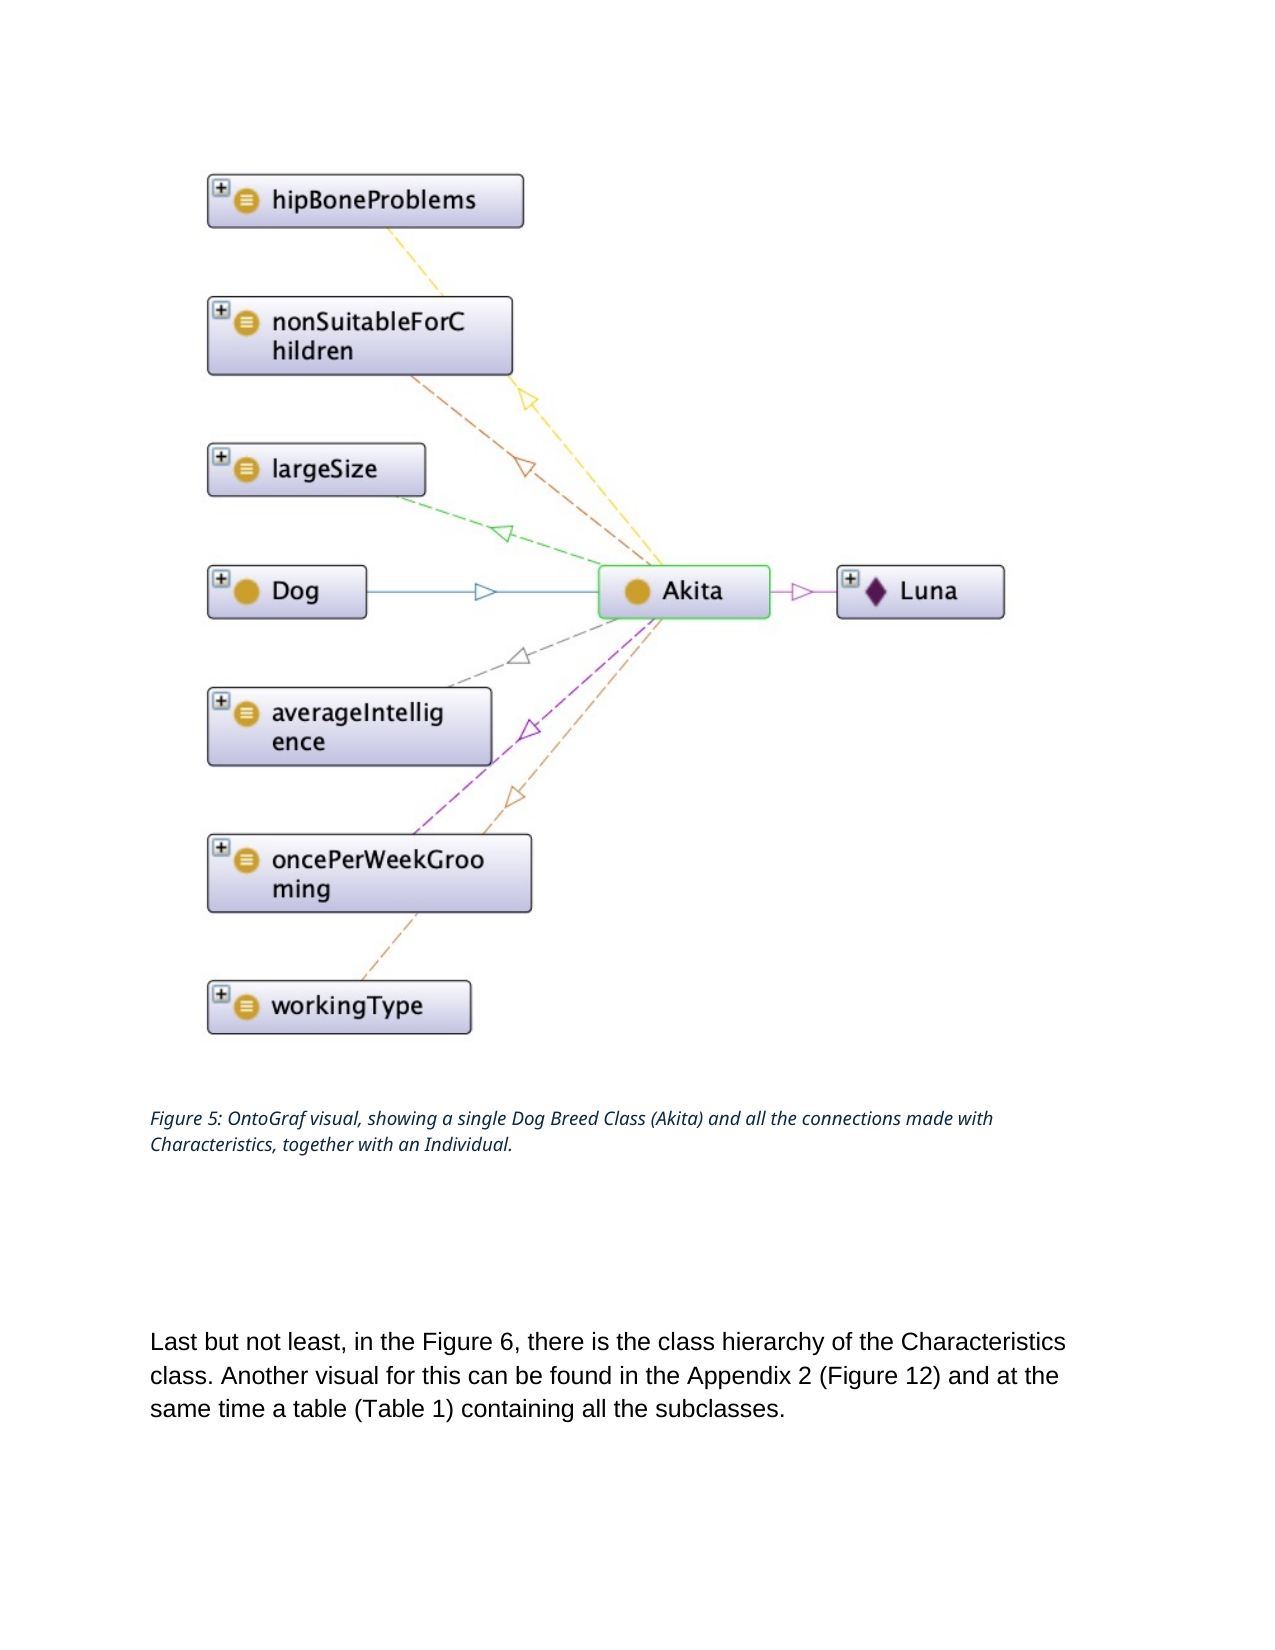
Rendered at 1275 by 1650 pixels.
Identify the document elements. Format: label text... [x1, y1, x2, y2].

text Last but not least, in the Figure 6, there is the class hierarchy of the Characteristics class. Another visual for this can be found in the Appendix 2 (Figure 12) and at the same time a table (Table 1) containing all the subclasses. [150, 1327, 1125, 1423]
text Figure 5: OntoGraf visual, showing a single Dog Breed Class (Akita) and all the connections made with Characteristics, together with an Individual. [150, 1106, 1125, 1157]
picture [150, 150, 1064, 1084]
